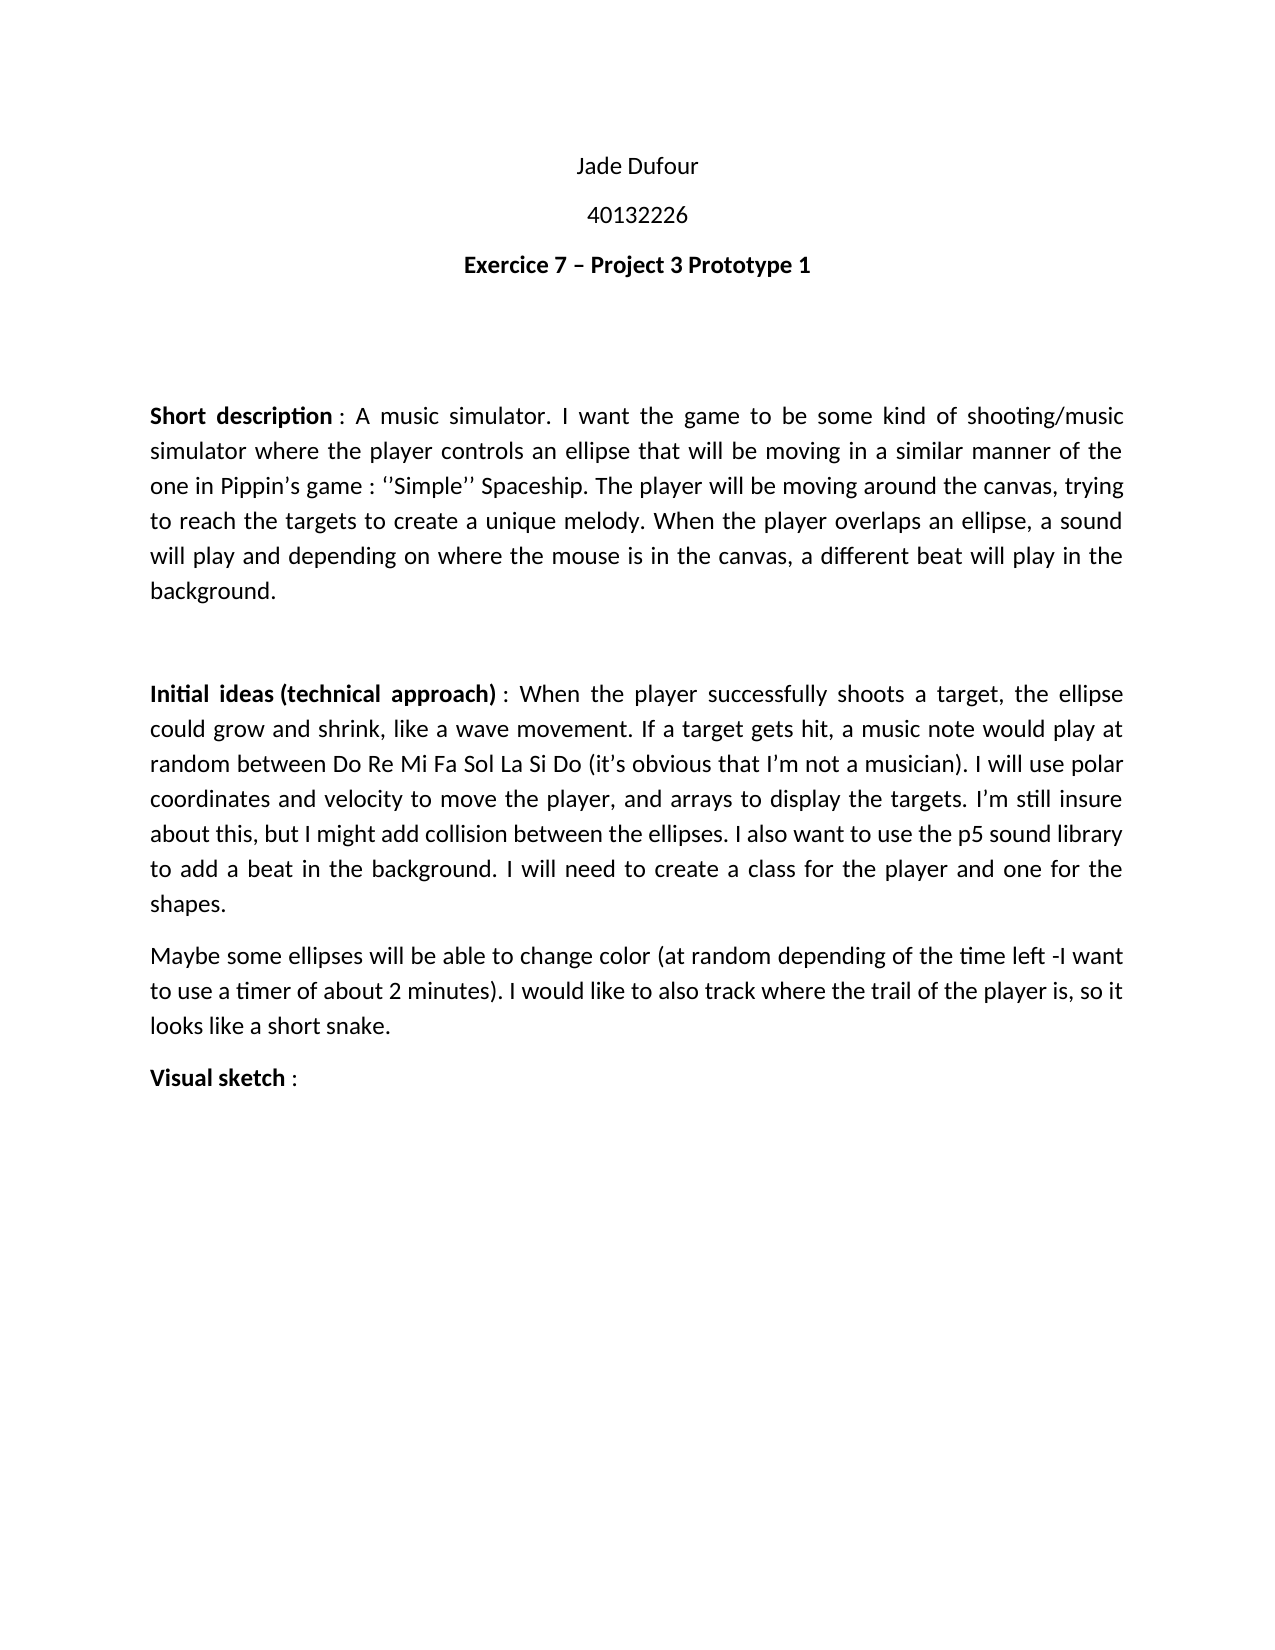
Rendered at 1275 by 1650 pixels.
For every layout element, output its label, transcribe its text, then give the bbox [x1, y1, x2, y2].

text Initial ideas (technical approach) : When the player successfully shoots a target, the ellipse could grow and shrink, like a wave movement. If a target gets hit, a music note would play at random between Do Re Mi Fa Sol La Si Do (it’s obvious that I’m not a musician). I will use polar coordinates and velocity to move the player, and arrays to display the targets. I’m still insure about this, but I might add collision between the ellipses. I also want to use the p5 sound library to add a beat in the background. I will need to create a class for the player and one for the shapes. [150, 678, 1125, 919]
text Visual sketch : [150, 1062, 1125, 1092]
text Short description : A music simulator. I want the game to be some kind of shooting/music simulator where the player controls an ellipse that will be moving in a similar manner of the one in Pippin’s game : ‘’Simple’’ Spaceship. The player will be moving around the canvas, trying to reach the targets to create a unique melody. When the player overlaps an ellipse, a sound will play and depending on where the mouse is in the canvas, a different beat will play in the background. [150, 400, 1125, 606]
text Exercice 7 – Project 3 Prototype 1 [150, 249, 1125, 280]
text Jade Dufour [150, 150, 1125, 181]
text Maybe some ellipses will be able to change color (at random depending of the time left -I want to use a timer of about 2 minutes). I would like to also track where the trail of the player is, so it looks like a short snake. [150, 940, 1125, 1041]
text 40132226 [150, 199, 1125, 230]
